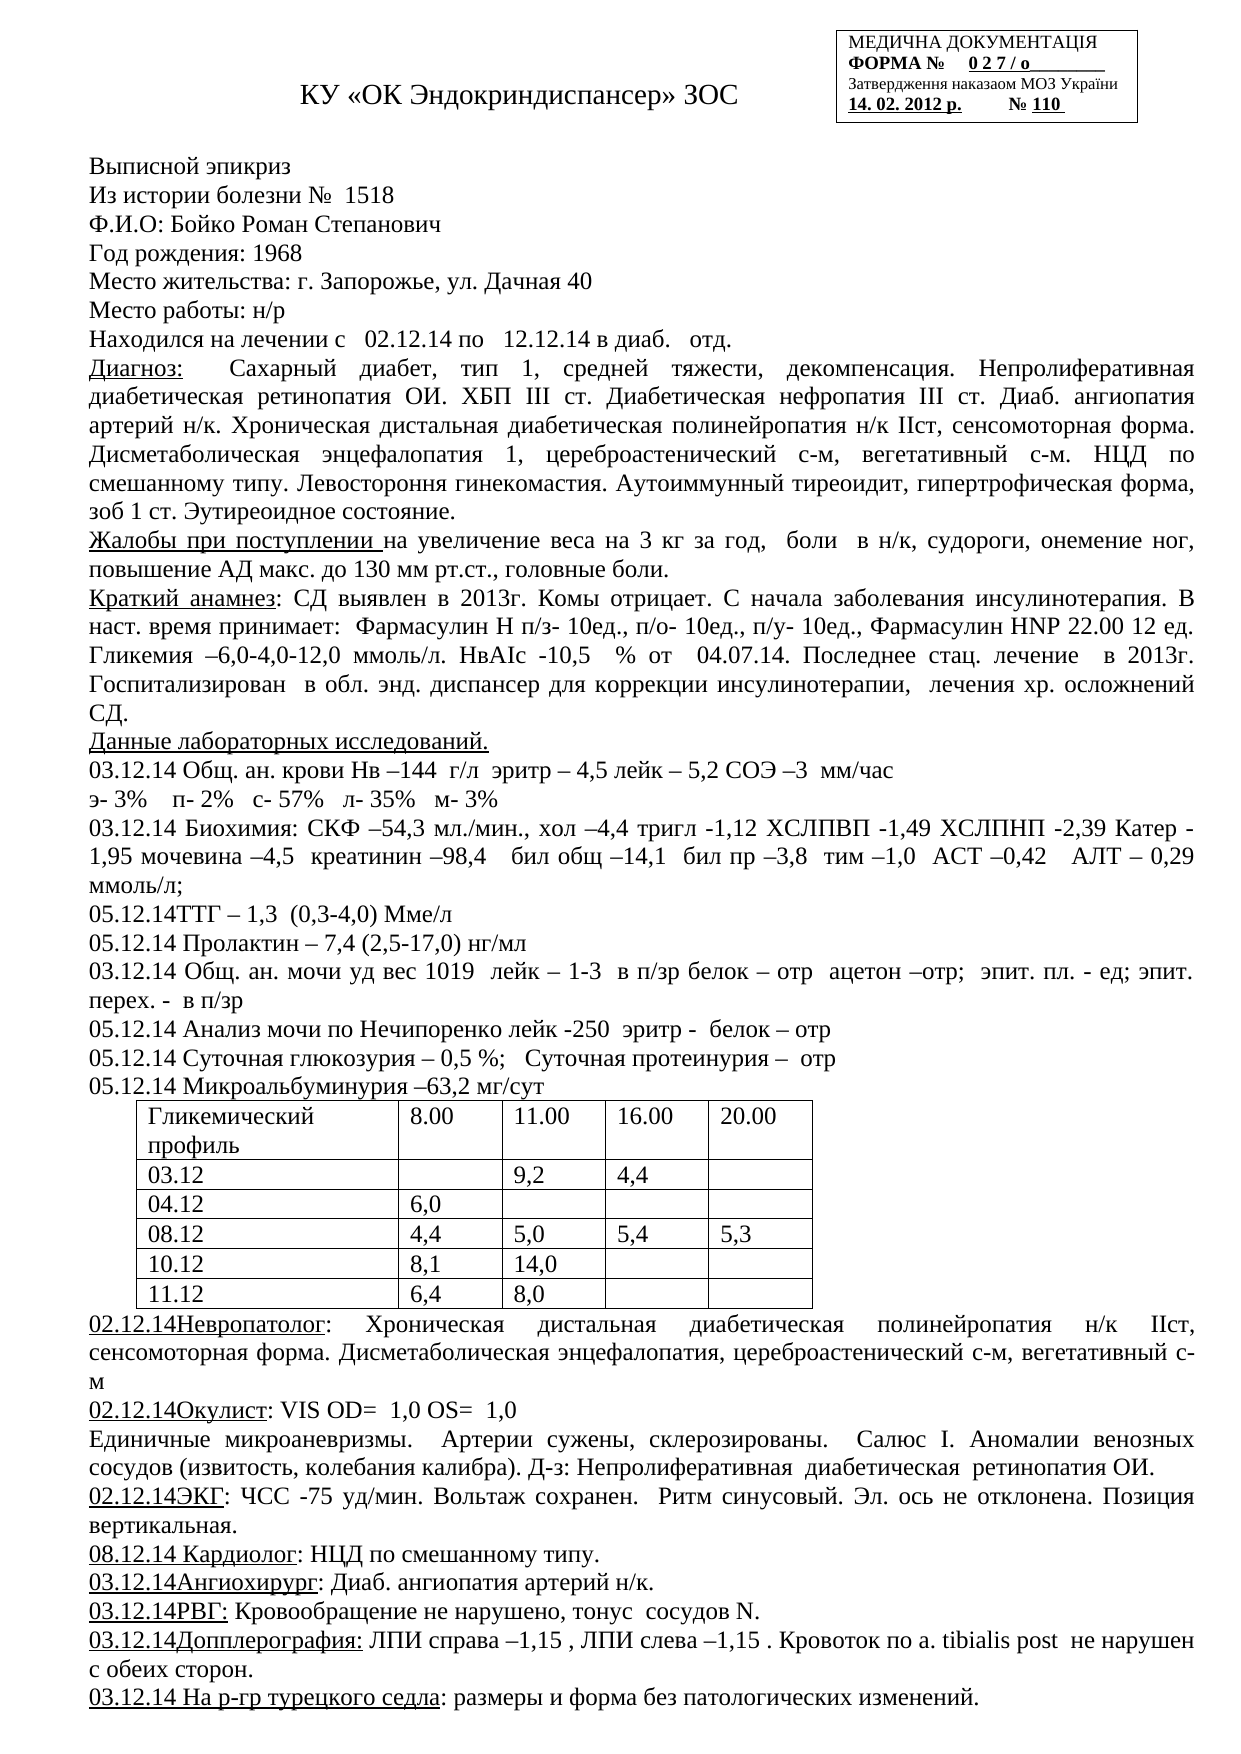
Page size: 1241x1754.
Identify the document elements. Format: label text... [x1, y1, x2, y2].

table_cell [709, 1160, 812, 1188]
text 03.12.14Допплерография: ЛПИ справа –1,15 , ЛПИ слева –1,15 . Кровоток по а. tibialis роst не нарушен с обеих сторон. [89, 1625, 1196, 1682]
table_cell 4,4 [399, 1219, 502, 1248]
text 03.12.14 Биохимия: СКФ –54,3 мл./мин., хол –4,4 тригл -1,12 ХСЛПВП -1,49 ХСЛПНП -2,39 Катер -1,95 мочевина –4,5 креатинин –98,4 бил общ –14,1 бил пр –3,8 тим –1,0 АСТ –0,42 АЛТ – 0,29 ммоль/л; [89, 813, 1196, 899]
text 02.12.14ЭКГ: ЧСС -75 уд/мин. Вольтаж сохранен. Ритм синусовый. Эл. ось не отклонена. Позиция вертикальная. [89, 1481, 1196, 1539]
table_cell 8,0 [503, 1279, 605, 1308]
table_header 11.00 [503, 1101, 605, 1159]
table_cell 03.12 [137, 1160, 398, 1188]
text Находился на лечении с 02.12.14 по 12.12.14 в диаб. отд. [89, 324, 1196, 353]
table_header Гликемический профиль [137, 1101, 398, 1159]
text 05.12.14 Пролактин – 7,4 (2,5-17,0) нг/мл [89, 928, 1196, 956]
subtitle Выписной эпикриз [89, 151, 1202, 180]
text Место работы: н/р [89, 295, 1196, 324]
text Данные лабораторных исследований. [89, 726, 1196, 755]
text Место жительства: г. Запорожье, ул. Дачная 40 [89, 266, 1196, 295]
table_cell [606, 1279, 708, 1308]
text 03.12.14Ангиохирург: Диаб. ангиопатия артерий н/к. [89, 1567, 1196, 1596]
text 03.12.14 На р-гр турецкого седла: размеры и форма без патологических изменений. [89, 1682, 1196, 1711]
table_cell 6,4 [399, 1279, 502, 1308]
subtitle Из истории болезни № 1518 [89, 180, 1196, 209]
text э- 3% п- 2% с- 57% л- 35% м- 3% [89, 784, 1196, 813]
text 03.12.14РВГ: Кровообращение не нарушено, тонус сосудов N. [89, 1596, 1196, 1625]
text Жалобы при поступлении на увеличение веса на 3 кг за год, боли в н/к, судороги, онемение ног, повышение АД макс. до 130 мм рт.ст., головные боли. [89, 525, 1196, 583]
table_cell 9,2 [503, 1160, 605, 1188]
table_cell 4,4 [606, 1160, 708, 1188]
subtitle 05.12.14 Микроальбуминурия –63,2 мг/сут [89, 1071, 1196, 1100]
table_cell [399, 1160, 502, 1188]
text Диагноз: Сахарный диабет, тип 1, средней тяжести, декомпенсация. Непролиферативная диабетическая ретинопатия ОИ. ХБП III ст. Диабетическая нефропатия III ст. Диаб. ангиопатия артерий н/к. Хроническая дистальная диабетическая полинейропатия н/к IIст, сенсомоторная форма. Дисметаболическая энцефалопатия 1, цереброастенический с-м, вегетативный с-м. НЦД по смешанному типу. Левостороння гинекомастия. Аутоиммунный тиреоидит, гипертрофическая форма, зоб 1 ст. Эутиреоидное состояние. [89, 353, 1196, 525]
table_cell 6,0 [399, 1190, 502, 1218]
text 02.12.14Окулист: VIS OD= 1,0 OS= 1,0 [89, 1395, 1196, 1424]
table_cell 04.12 [137, 1190, 398, 1218]
text 02.12.14Невропатолог: Хроническая дистальная диабетическая полинейропатия н/к IIст, сенсомоторная форма. Дисметаболическая энцефалопатия, цереброастенический с-м, вегетативный с-м [89, 1309, 1196, 1395]
text 03.12.14 Общ. ан. крови Нв –144 г/л эритр – 4,5 лейк – 5,2 СОЭ –3 мм/час [89, 755, 1196, 784]
table_header 20.00 [709, 1101, 812, 1159]
table_cell 5,4 [606, 1219, 708, 1248]
table_cell 11.12 [137, 1279, 398, 1308]
table_cell [503, 1190, 605, 1218]
table_cell [606, 1190, 708, 1218]
table_cell 8,1 [399, 1249, 502, 1278]
text 05.12.14ТТГ – 1,3 (0,3-4,0) Мме/л [89, 899, 1196, 928]
table_header 8.00 [399, 1101, 502, 1159]
text Единичные микроаневризмы. Артерии сужены, склерозированы. Салюс I. Аномалии венозных сосудов (извитость, колебания калибра). Д-з: Непролиферативная диабетическая ретинопатия ОИ. [89, 1424, 1196, 1481]
subtitle 03.12.14 Общ. ан. мочи уд вес 1019 лейк – 1-3 в п/зр белок – отр ацетон –отр; эпит. пл. - ед; эпит. перех. - в п/зр [89, 956, 1196, 1014]
subtitle Ф.И.О: Бойко Роман Степанович [89, 209, 1196, 238]
table_cell 5,3 [709, 1219, 812, 1248]
table_cell [709, 1249, 812, 1278]
table_header 16.00 [606, 1101, 708, 1159]
text 05.12.14 Анализ мочи по Нечипоренко лейк -250 эритр - белок – отр [89, 1014, 1196, 1043]
table_cell 10.12 [137, 1249, 398, 1278]
text Год рождения: 1968 [89, 238, 1196, 266]
text 05.12.14 Суточная глюкозурия – 0,5 %; Суточная протеинурия – отр [89, 1043, 1196, 1071]
table_cell [709, 1279, 812, 1308]
table_cell [606, 1249, 708, 1278]
table_cell [709, 1190, 812, 1218]
text Краткий анамнез: СД выявлен в 2013г. Комы отрицает. С начала заболевания инсулинотерапия. В наст. время принимает: Фармасулин Н п/з- 10ед., п/о- 10ед., п/у- 10ед., Фармасулин НNР 22.00 12 ед. Гликемия –6,0-4,0-12,0 ммоль/л. НвАIс -10,5 % от 04.07.14. Последнее стац. лечение в 2013г. Госпитализирован в обл. энд. диспансер для коррекции инсулинотерапии, лечения хр. осложнений СД. [89, 583, 1196, 726]
table_cell 5,0 [503, 1219, 605, 1248]
text 08.12.14 Кардиолог: НЦД по смешанному типу. [89, 1539, 1196, 1567]
table_cell 08.12 [137, 1219, 398, 1248]
table_cell 14,0 [503, 1249, 605, 1278]
